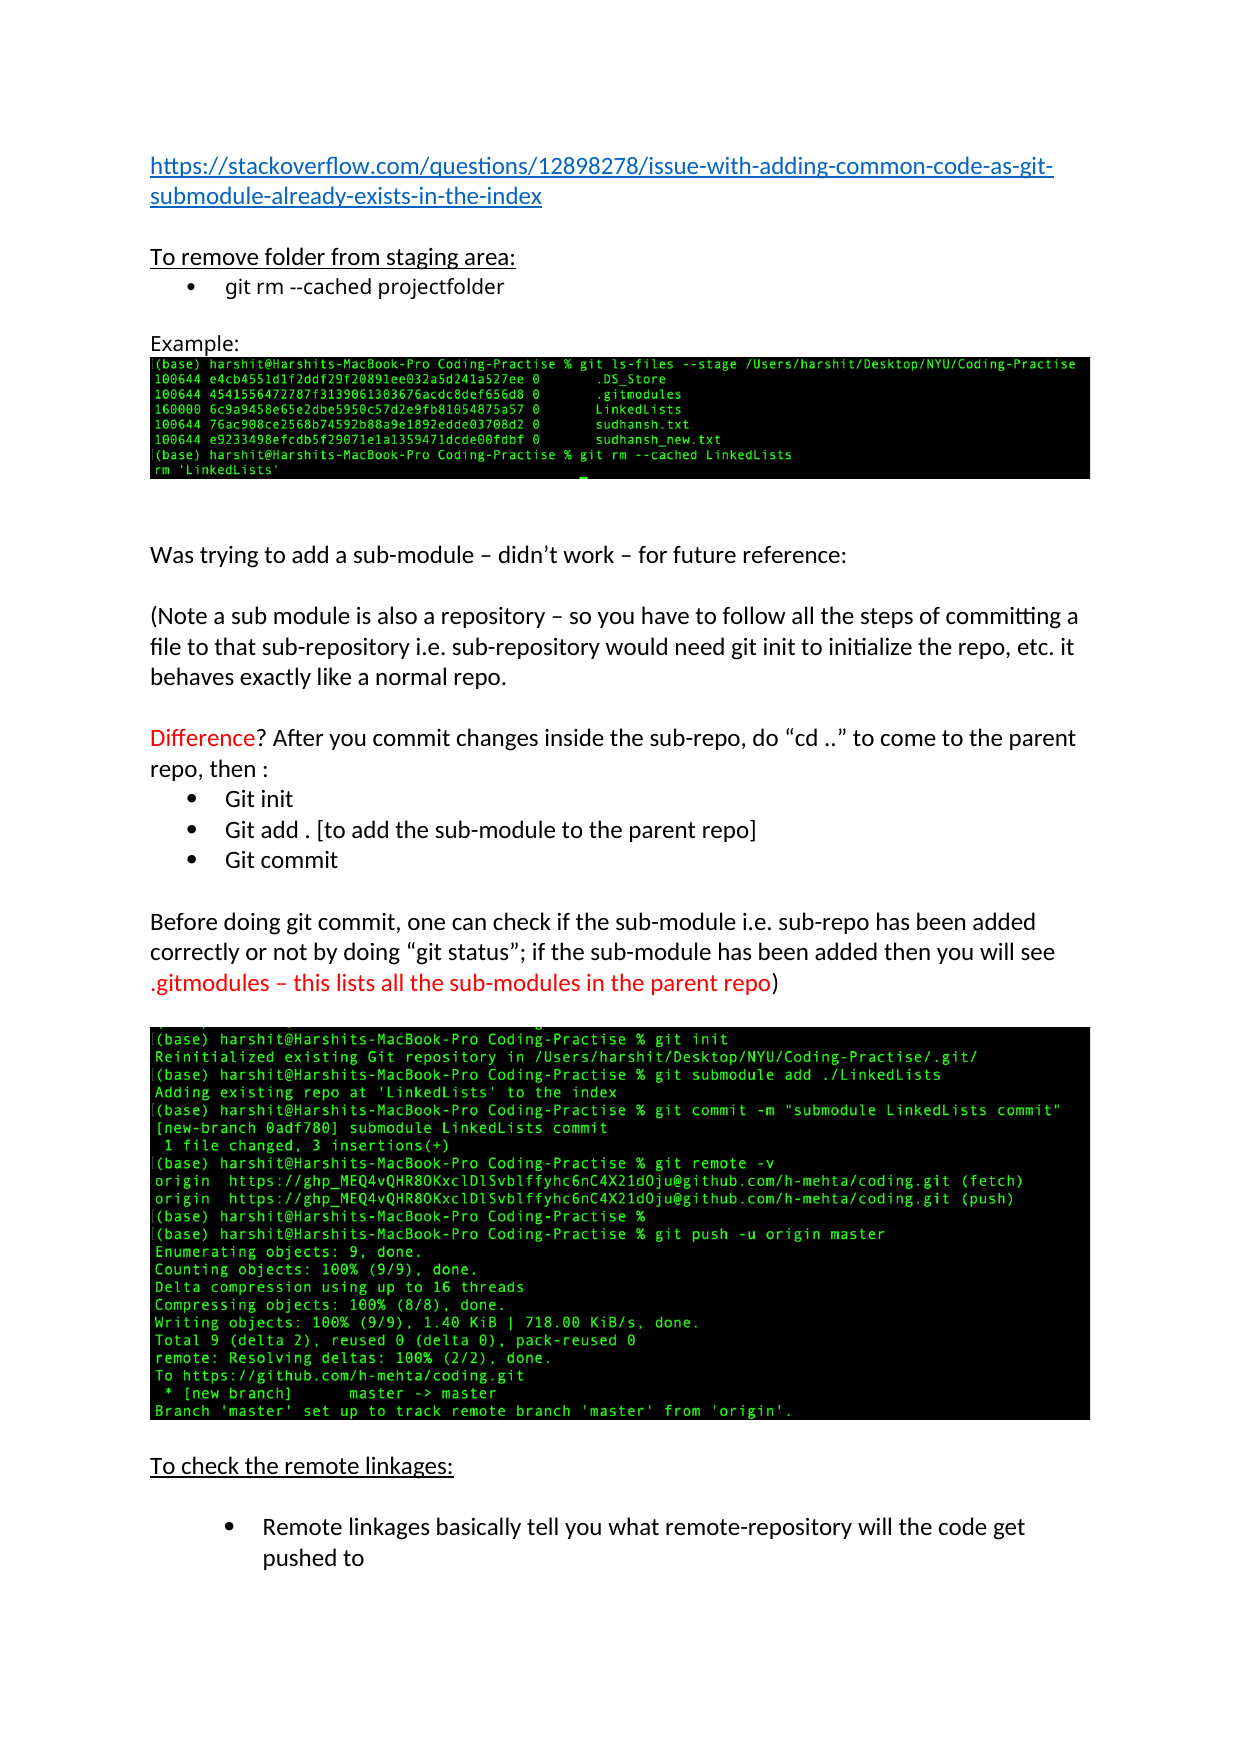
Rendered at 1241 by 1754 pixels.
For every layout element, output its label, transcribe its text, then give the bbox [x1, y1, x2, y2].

text Was trying to add a sub-module – didn’t work – for future reference: [150, 539, 1090, 570]
list Git add . [to add the sub-module to the parent repo] [187, 814, 1090, 845]
text (Note a sub module is also a repository – so you have to follow all the steps of committing a file to that sub-repository i.e. sub-repository would need git init to initialize the repo, etc. it behaves exactly like a normal repo. [150, 601, 1090, 692]
text Difference? After you commit changes inside the sub-repo, do “cd ..” to come to the parent repo, then : [150, 723, 1090, 784]
picture [150, 1027, 1091, 1420]
text To check the remote linkages: [150, 1450, 1090, 1481]
text To remove folder from staging area: [150, 242, 1090, 272]
text Example: [150, 329, 1090, 357]
list Remote linkages basically tell you what remote-repository will the code get pushed to [225, 1511, 1090, 1572]
list Git init [187, 784, 1090, 814]
list Git commit [187, 845, 1090, 875]
list git rm --cached projectfolder [187, 272, 1090, 301]
text https://stackoverflow.com/questions/12898278/issue-with-adding-common-code-as-git-submodule-already-exists-in-the-index [150, 150, 1090, 211]
picture [150, 357, 1091, 479]
text Before doing git commit, one can check if the sub-module i.e. sub-repo has been added correctly or not by doing “git status”; if the sub-module has been added then you will see .gitmodules – this lists all the sub-modules in the parent repo) [150, 906, 1090, 997]
